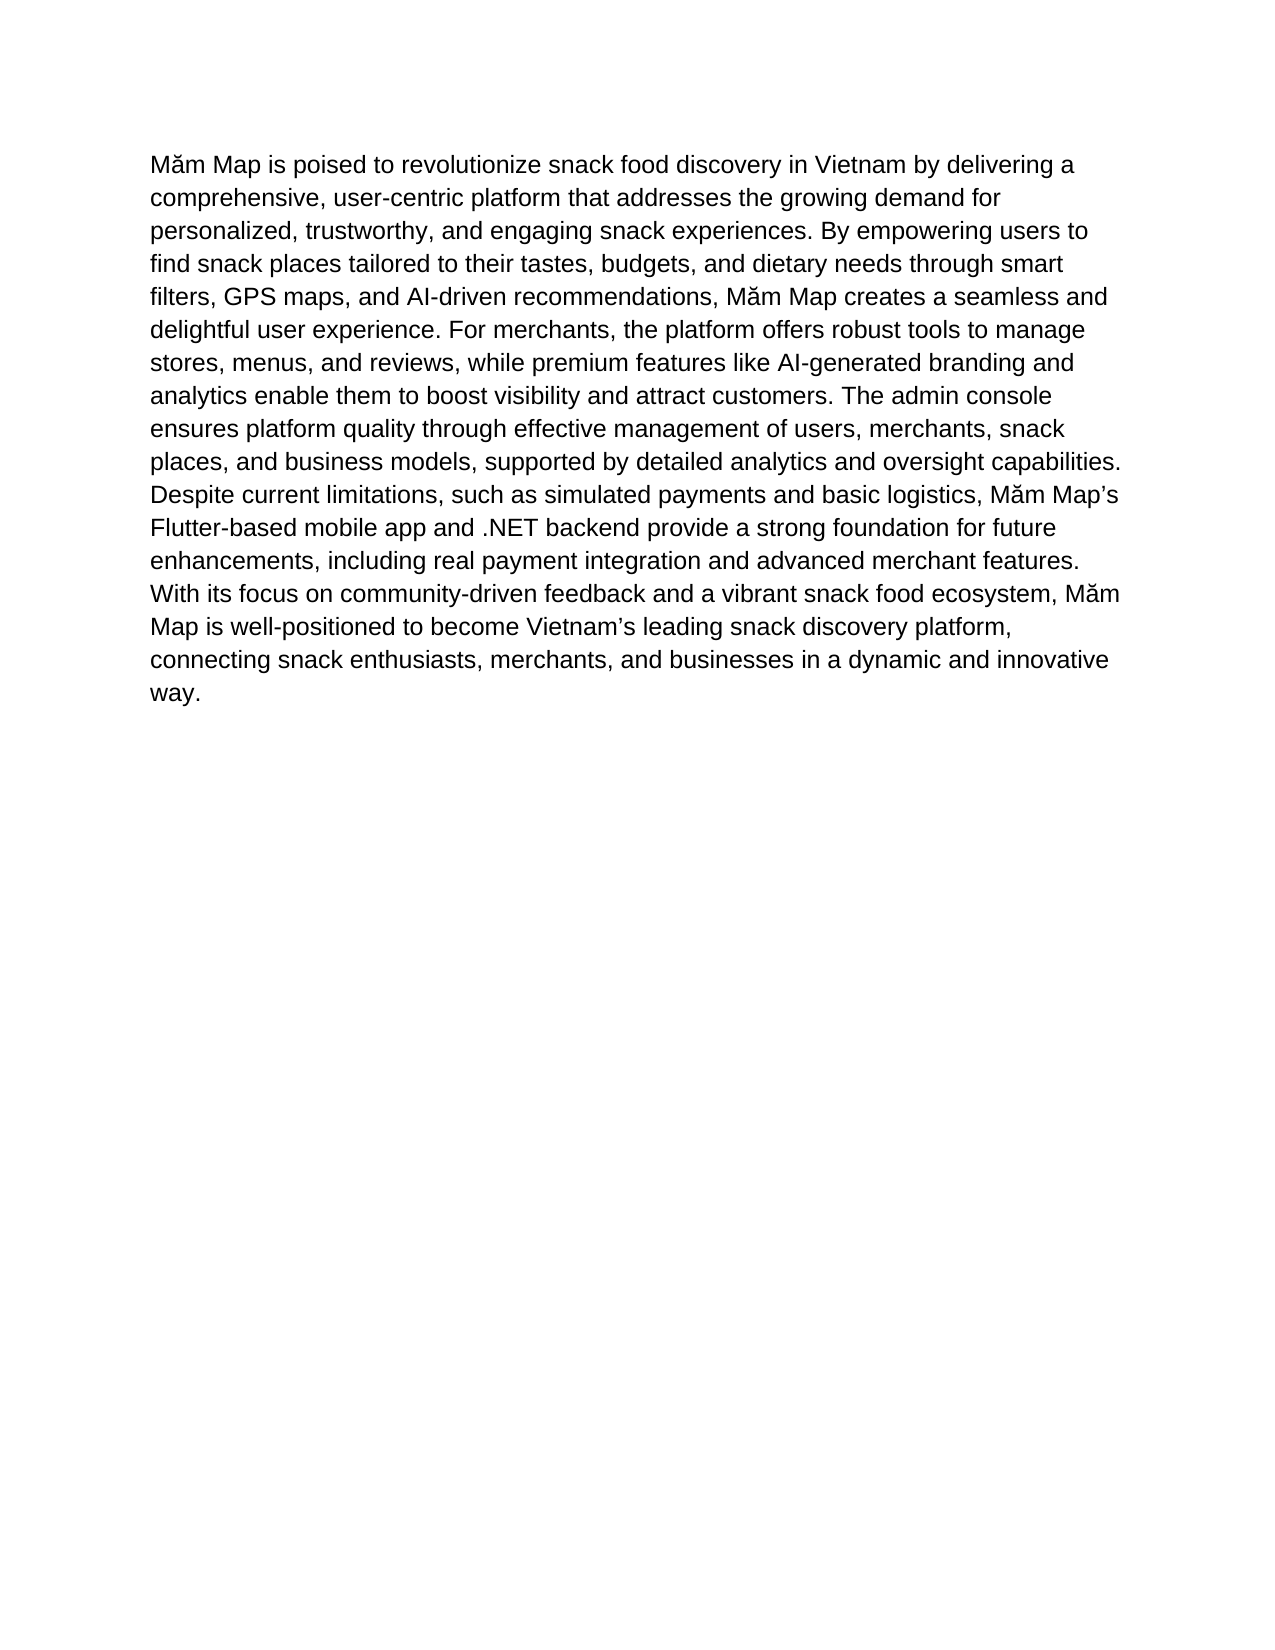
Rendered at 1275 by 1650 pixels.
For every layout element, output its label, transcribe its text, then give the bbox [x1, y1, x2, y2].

text Măm Map is poised to revolutionize snack food discovery in Vietnam by delivering a comprehensive, user-centric platform that addresses the growing demand for personalized, trustworthy, and engaging snack experiences. By empowering users to find snack places tailored to their tastes, budgets, and dietary needs through smart filters, GPS maps, and AI-driven recommendations, Măm Map creates a seamless and delightful user experience. For merchants, the platform offers robust tools to manage stores, menus, and reviews, while premium features like AI-generated branding and analytics enable them to boost visibility and attract customers. The admin console ensures platform quality through effective management of users, merchants, snack places, and business models, supported by detailed analytics and oversight capabilities. Despite current limitations, such as simulated payments and basic logistics, Măm Map’s Flutter-based mobile app and .NET backend provide a strong foundation for future enhancements, including real payment integration and advanced merchant features. With its focus on community-driven feedback and a vibrant snack food ecosystem, Măm Map is well-positioned to become Vietnam’s leading snack discovery platform, connecting snack enthusiasts, merchants, and businesses in a dynamic and innovative way. [150, 150, 1125, 707]
